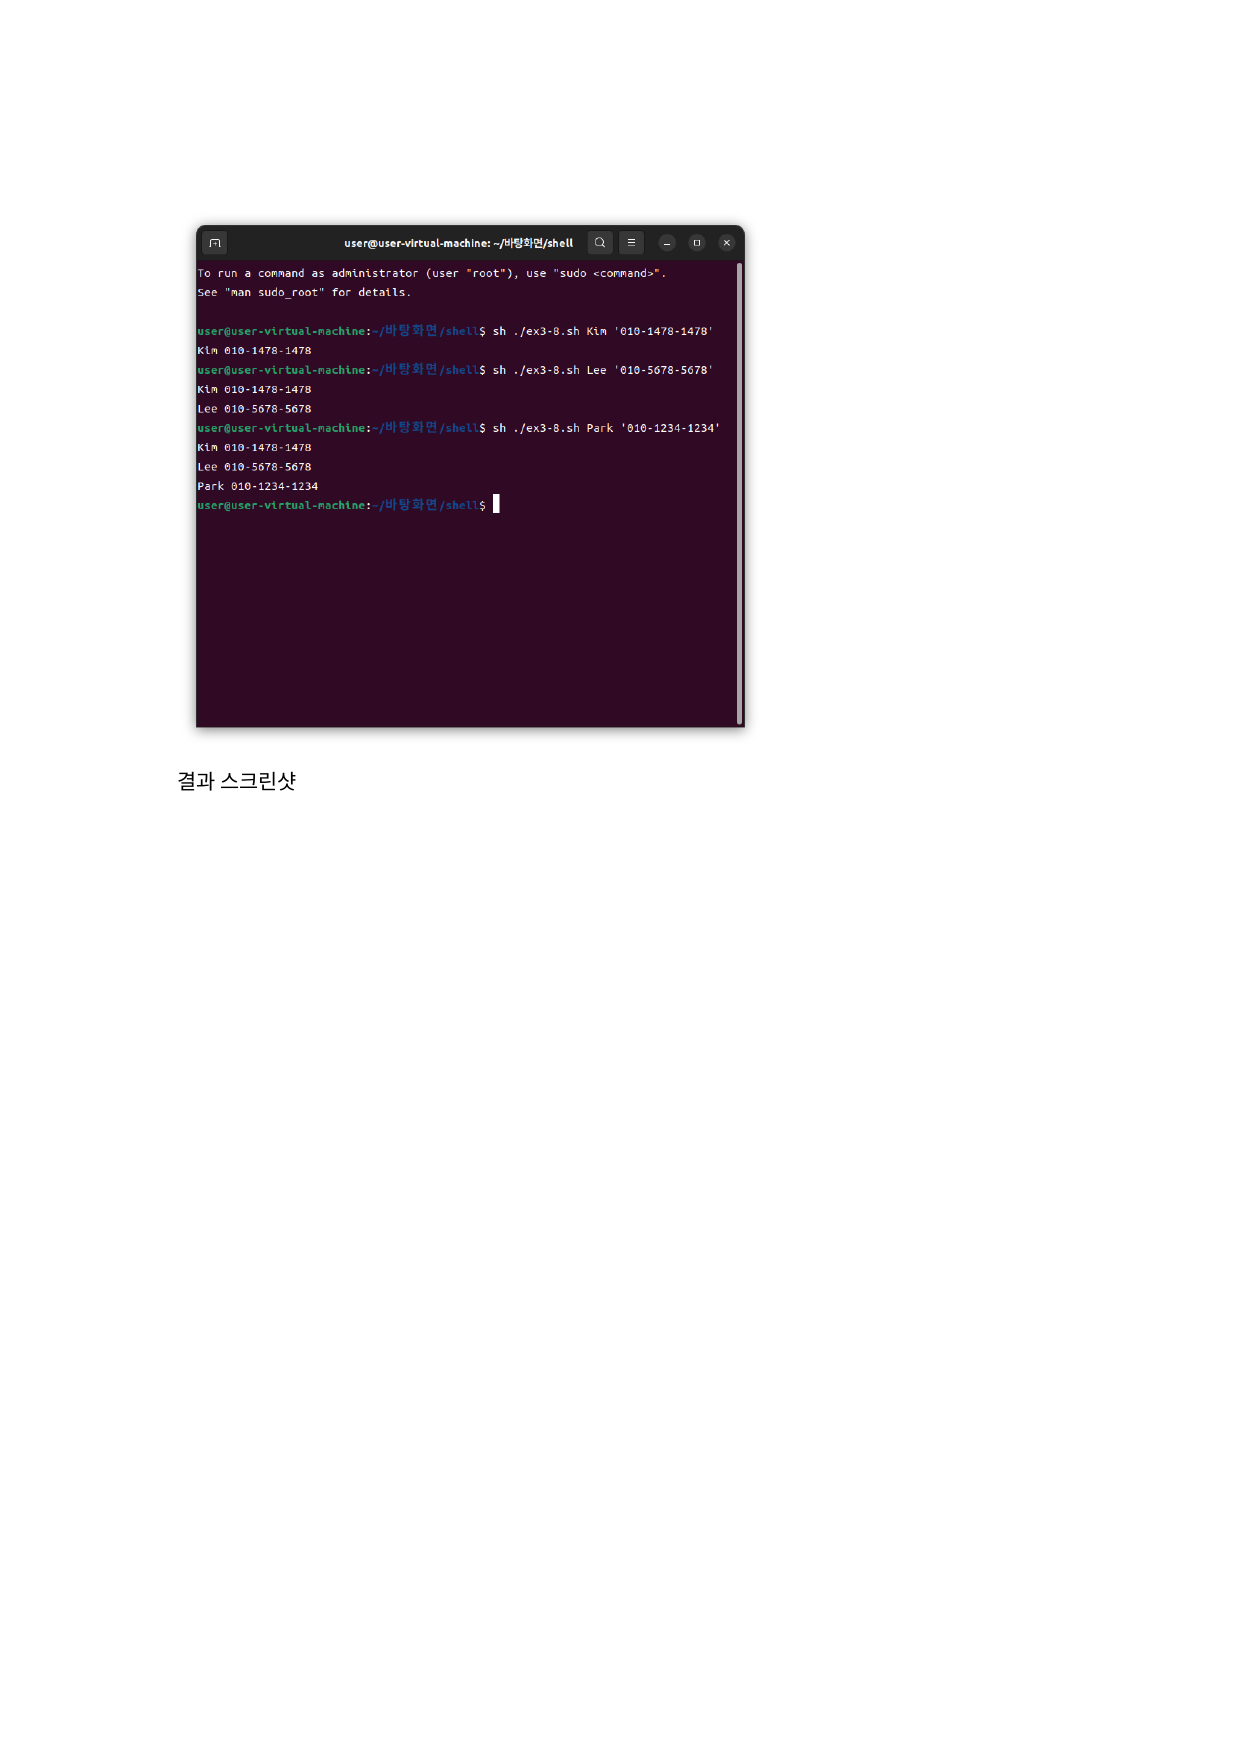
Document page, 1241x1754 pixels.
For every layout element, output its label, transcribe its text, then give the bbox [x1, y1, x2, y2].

text 결과 스크린샷 [169, 763, 1071, 795]
picture [177, 208, 763, 748]
